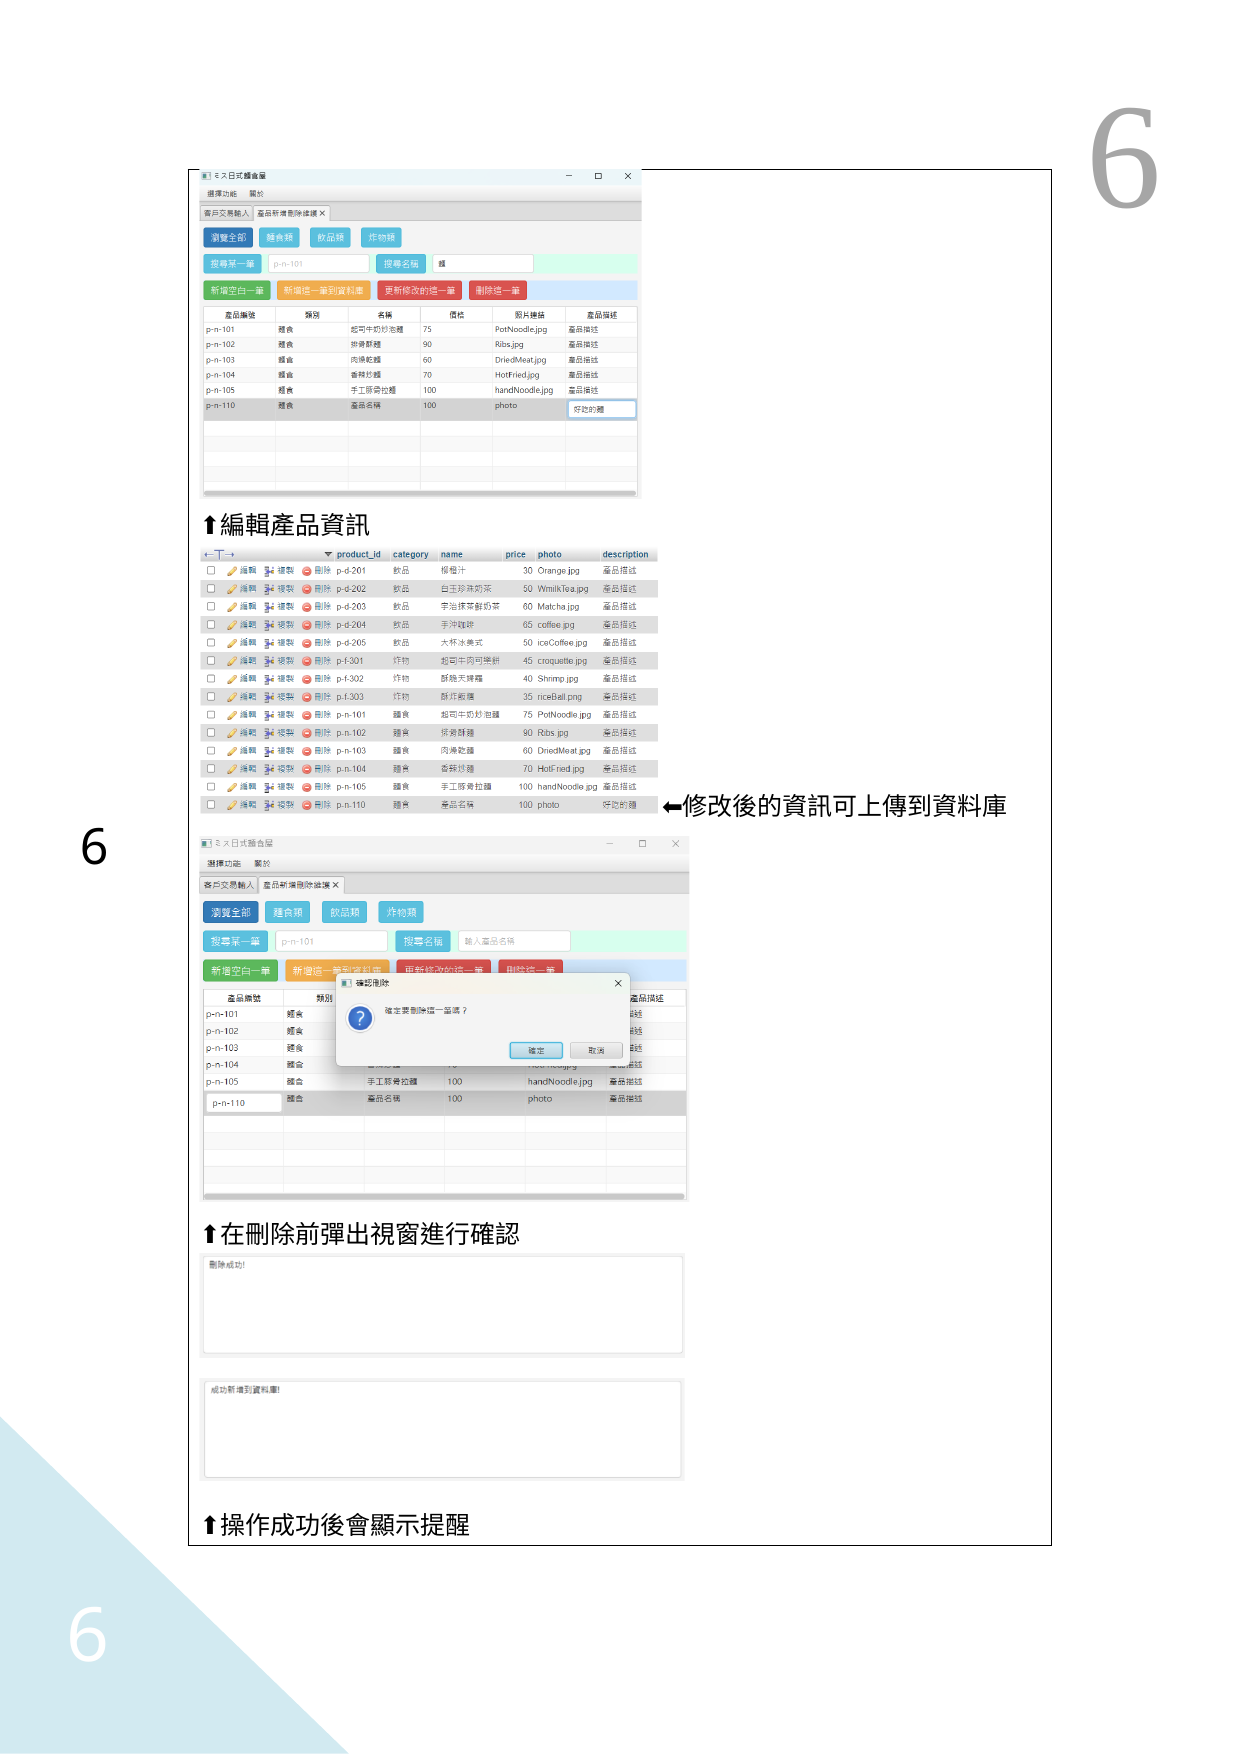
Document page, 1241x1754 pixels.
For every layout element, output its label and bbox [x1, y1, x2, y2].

picture [199, 836, 690, 1202]
picture [199, 1378, 685, 1481]
table_header [189, 170, 1051, 1545]
picture [199, 544, 662, 816]
picture [199, 1253, 685, 1358]
picture [199, 169, 642, 499]
